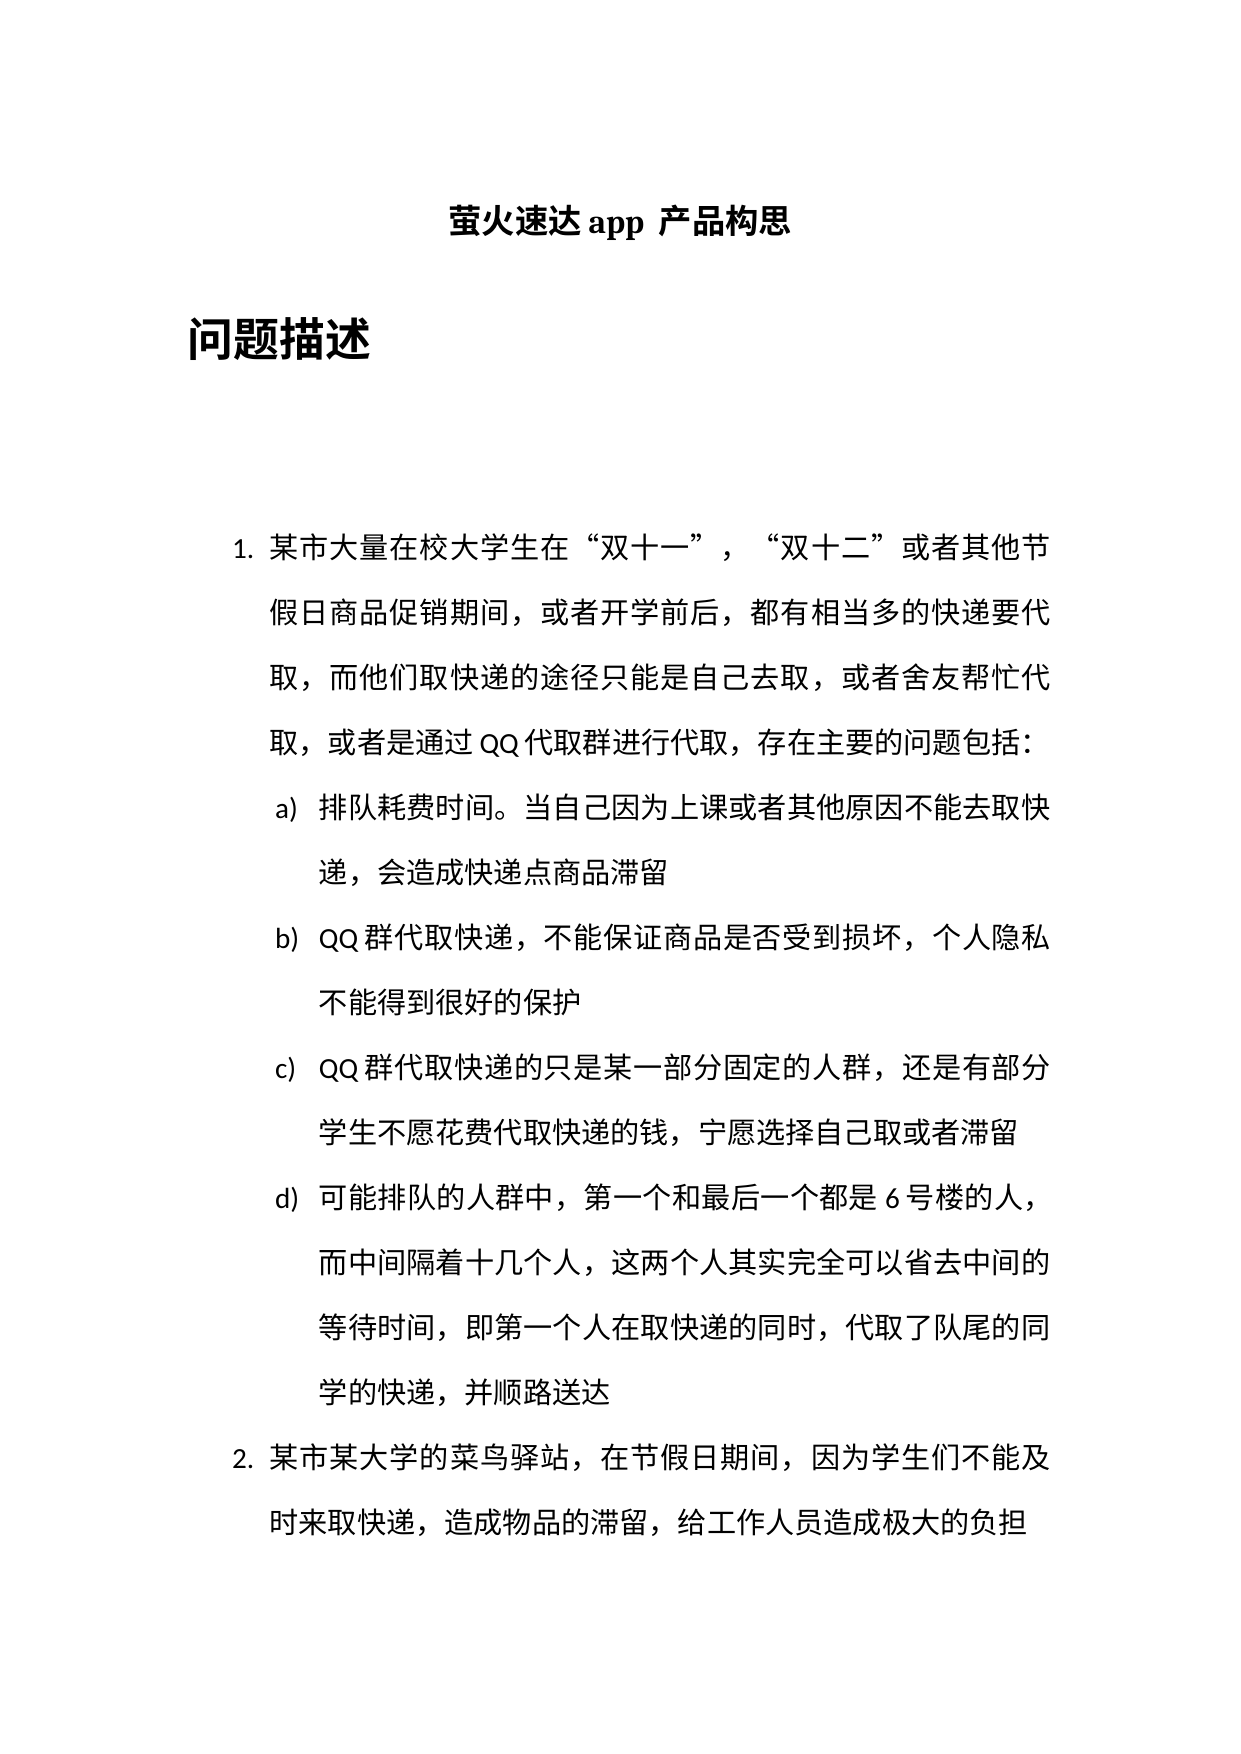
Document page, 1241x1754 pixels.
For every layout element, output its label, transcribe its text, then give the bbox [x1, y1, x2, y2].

title 萤火速达app 产品构思 [187, 187, 1053, 252]
list QQ群代取快递的只是某一部分固定的人群，还是有部分学生不愿花费代取快递的钱，宁愿选择自己取或者滞留 [275, 1033, 1053, 1163]
list 某市大量在校大学生在“双十一”，“双十二”或者其他节假日商品促销期间，或者开学前后，都有相当多的快递要代取，而他们取快递的途径只能是自己去取，或者舍友帮忙代取，或者是通过QQ代取群进行代取，存在主要的问题包括： [232, 513, 1053, 773]
list QQ群代取快递，不能保证商品是否受到损坏，个人隐私不能得到很好的保护 [275, 903, 1053, 1033]
list 可能排队的人群中，第一个和最后一个都是6号楼的人，而中间隔着十几个人，这两个人其实完全可以省去中间的等待时间，即第一个人在取快递的同时，代取了队尾的同学的快递，并顺路送达 [275, 1163, 1053, 1423]
list 排队耗费时间。当自己因为上课或者其他原因不能去取快递，会造成快递点商品滞留 [275, 773, 1053, 903]
subtitle 问题描述 [187, 287, 1053, 385]
list 某市某大学的菜鸟驿站，在节假日期间，因为学生们不能及时来取快递，造成物品的滞留，给工作人员造成极大的负担 [232, 1423, 1053, 1553]
